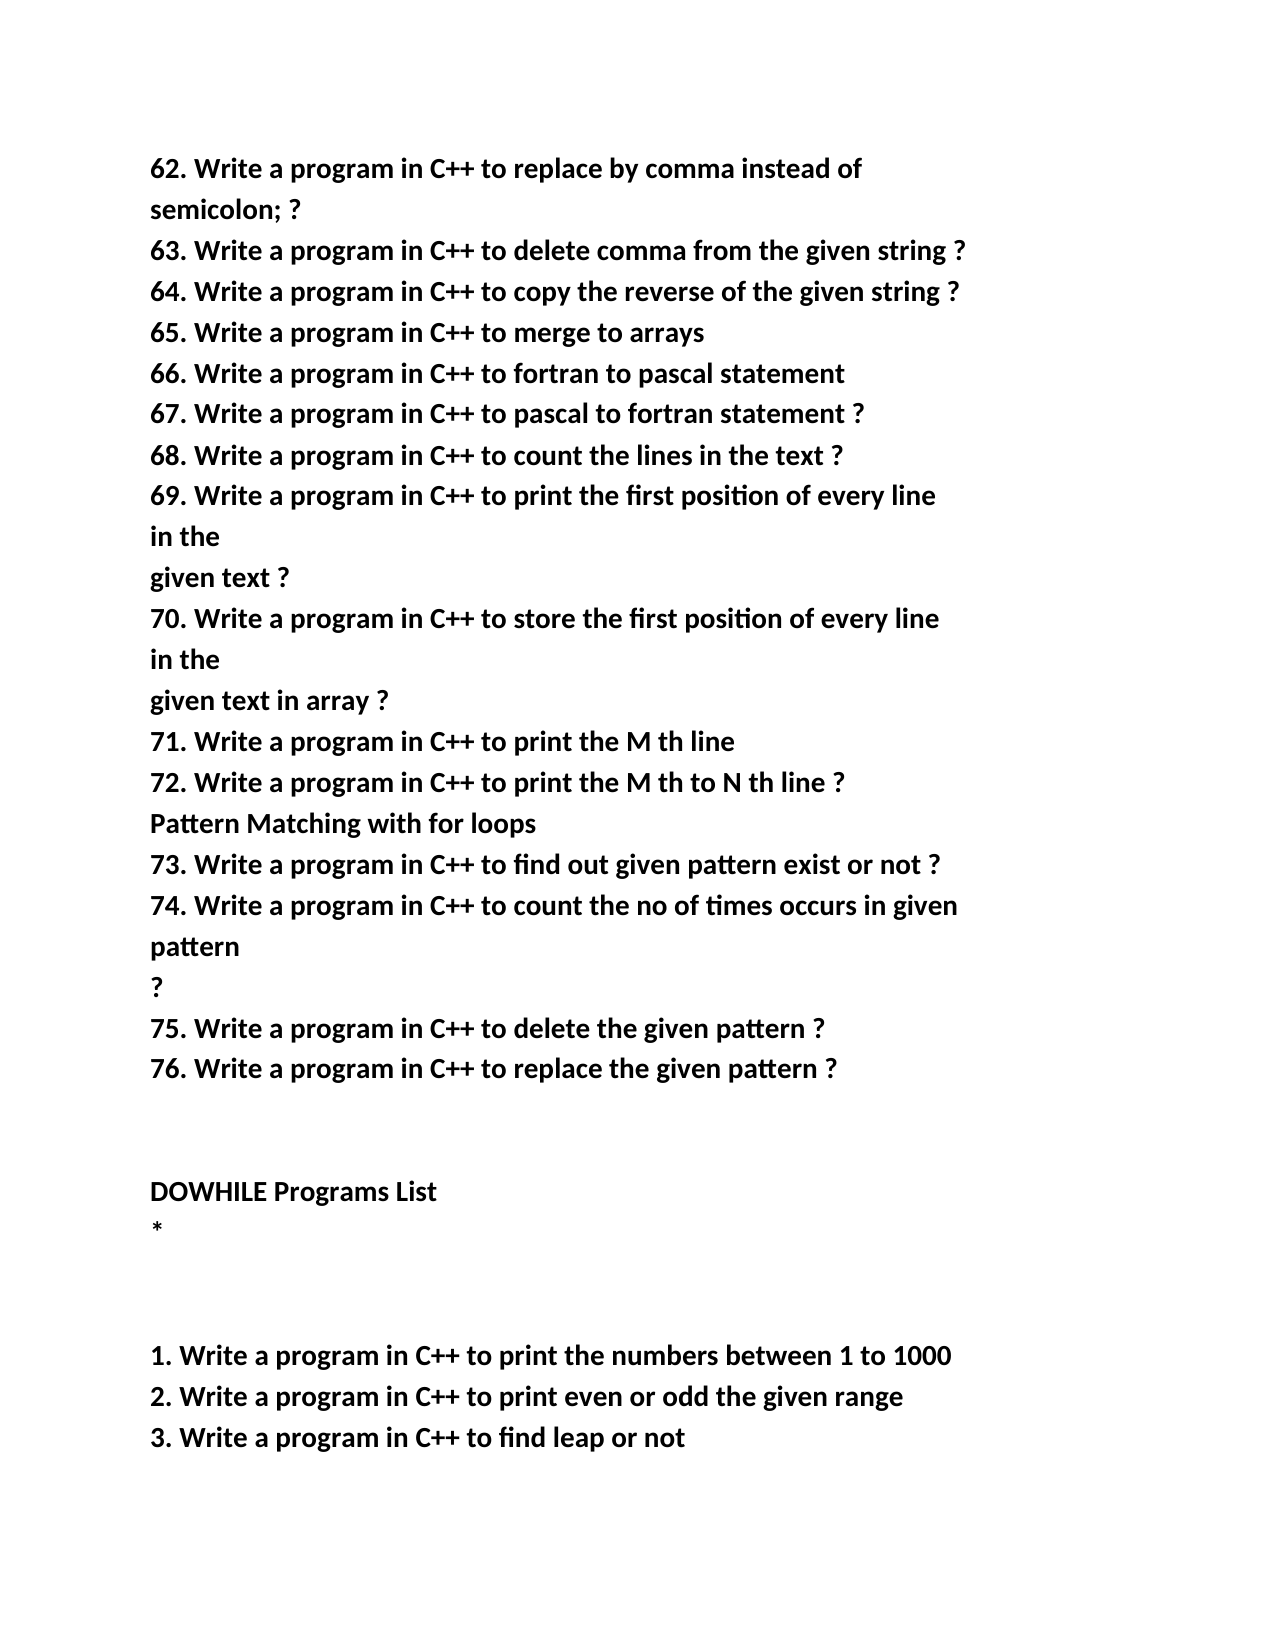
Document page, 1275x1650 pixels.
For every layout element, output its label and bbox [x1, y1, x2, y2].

text [150, 150, 1125, 1496]
